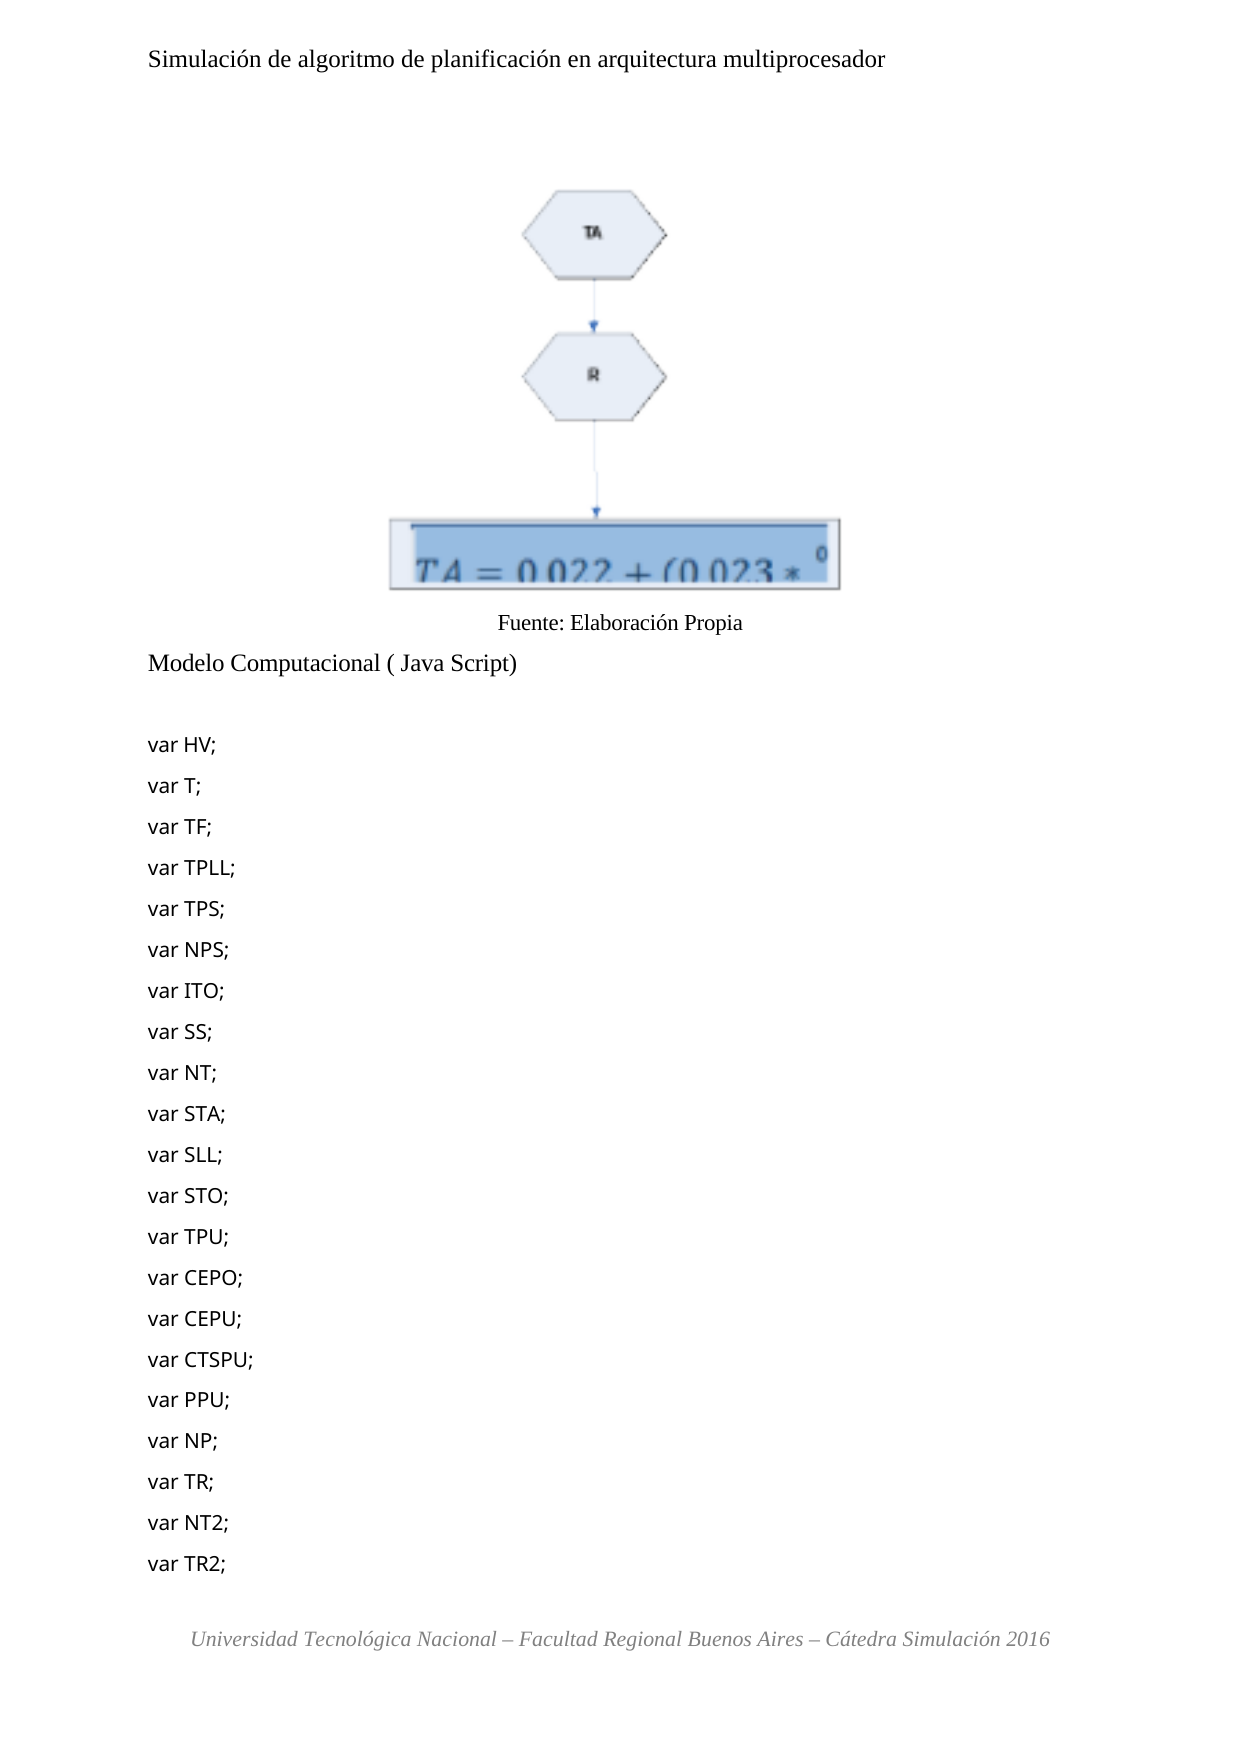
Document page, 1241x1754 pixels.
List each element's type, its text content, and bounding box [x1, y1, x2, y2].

text var STA; [148, 1099, 1092, 1127]
text var TR; [148, 1467, 1092, 1496]
text var CEPU; [148, 1304, 1092, 1332]
text var SLL; [148, 1140, 1092, 1168]
text var PPU; [148, 1386, 1092, 1414]
text var NT2; [148, 1508, 1092, 1537]
text var SS; [148, 1017, 1092, 1046]
text var TF; [148, 812, 1092, 841]
text var NP; [148, 1427, 1092, 1455]
text var CEPO; [148, 1263, 1092, 1291]
text var TPLL; [148, 853, 1092, 882]
text var ITO; [148, 976, 1092, 1005]
text Fuente: Elaboración Propia [148, 609, 1092, 636]
text var HV; [148, 731, 1092, 759]
text var NPS; [148, 935, 1092, 964]
text var CTSPU; [148, 1345, 1092, 1373]
text var STO; [148, 1181, 1092, 1209]
text var TPS; [148, 894, 1092, 923]
text var TR2; [148, 1549, 1092, 1578]
text var T; [148, 772, 1092, 800]
text Modelo Computacional ( Java Script) [148, 648, 1092, 677]
text var TPU; [148, 1222, 1092, 1250]
text var NT; [148, 1058, 1092, 1087]
